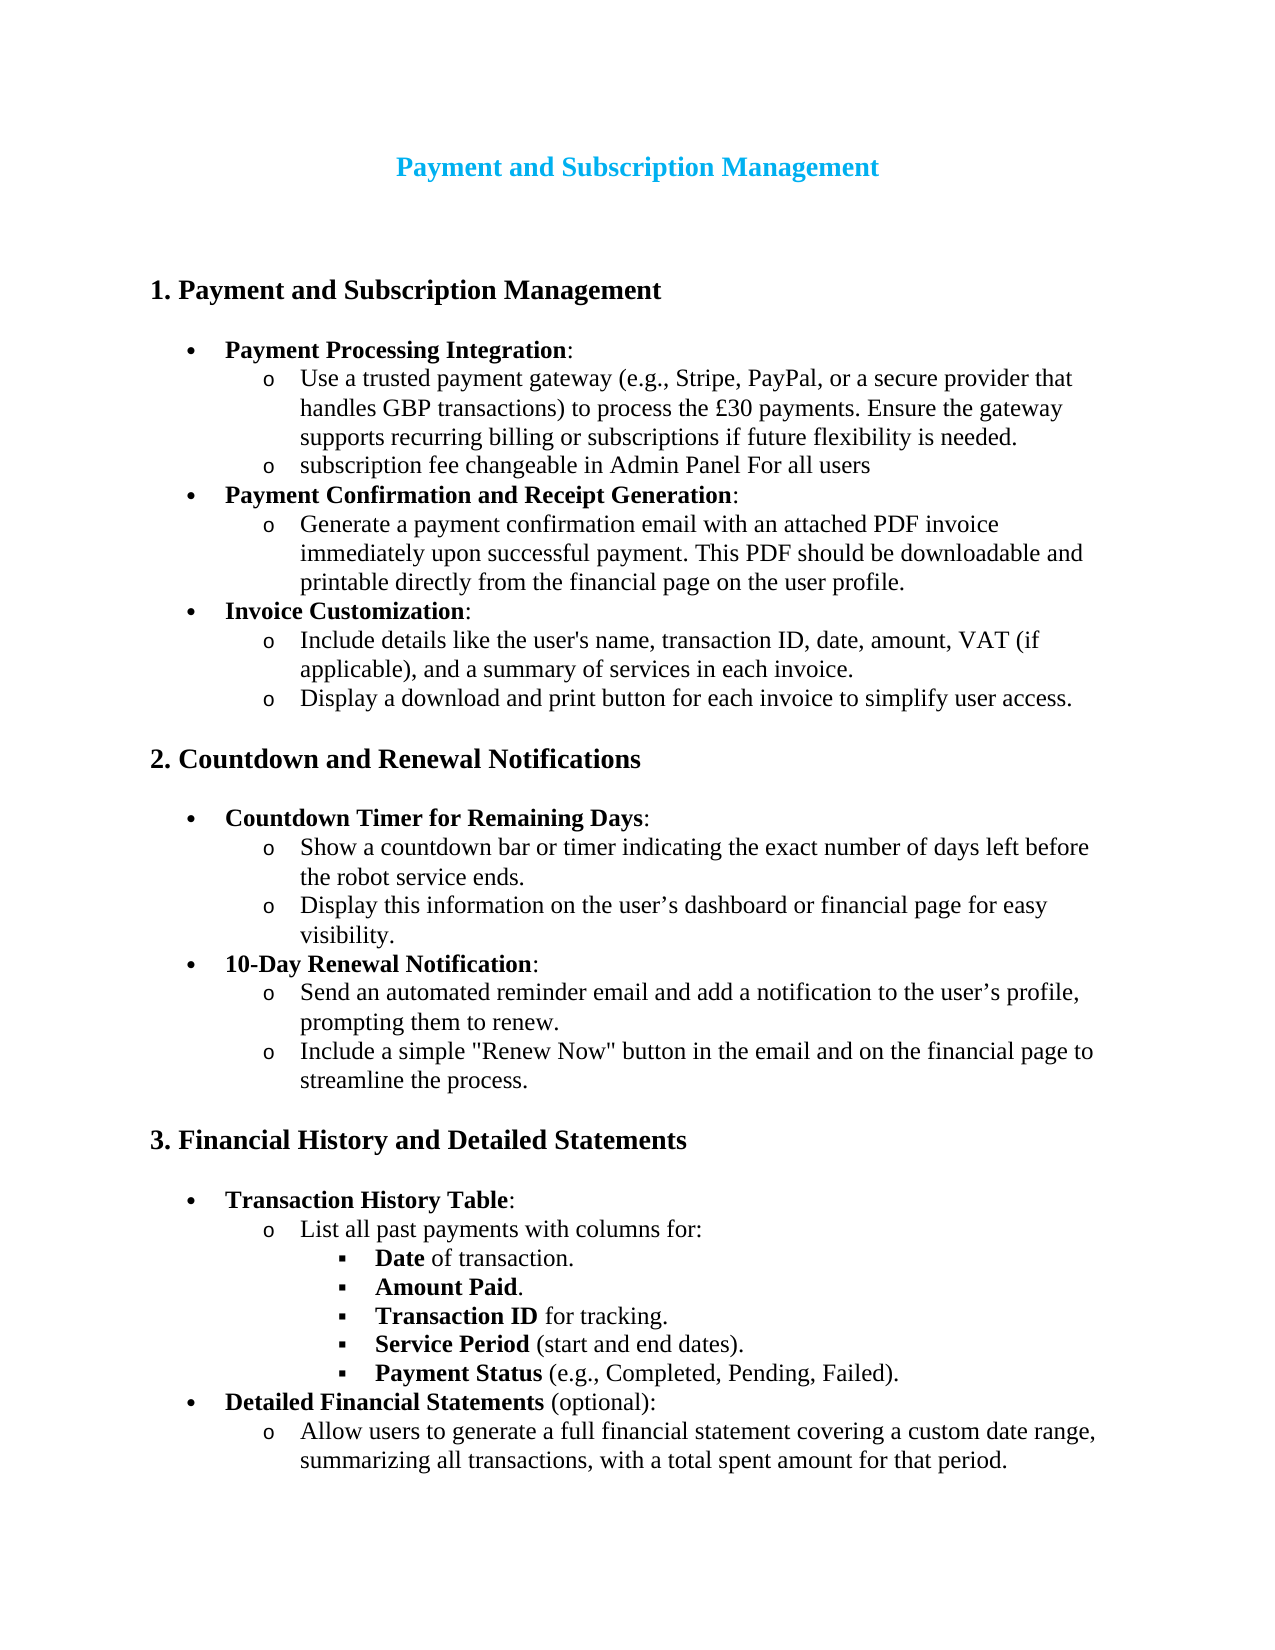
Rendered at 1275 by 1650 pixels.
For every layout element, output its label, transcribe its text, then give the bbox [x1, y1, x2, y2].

list List all past payments with columns for: [262, 1214, 1125, 1243]
list Detailed Financial Statements (optional): [187, 1387, 1125, 1416]
list Display a download and print button for each invoice to simplify user access. [262, 683, 1125, 713]
list Payment Status (e.g., Completed, Pending, Failed). [337, 1358, 1125, 1387]
list Amount Paid. [337, 1272, 1125, 1301]
list Show a countdown bar or timer indicating the exact number of days left before the robot service ends. [262, 832, 1125, 890]
list Transaction History Table: [187, 1185, 1125, 1214]
list Include details like the user's name, transaction ID, date, amount, VAT (if applicable), and a summary of services in each invoice. [262, 625, 1125, 683]
list Invoice Customization: [187, 596, 1125, 625]
list Display this information on the user’s dashboard or financial page for easy visibility. [262, 890, 1125, 949]
list Transaction ID for tracking. [337, 1301, 1125, 1329]
list Allow users to generate a full financial statement covering a custom date range, summarizing all transactions, with a total spent amount for that period. [262, 1416, 1125, 1474]
text Payment and Subscription Management [150, 150, 1125, 182]
list Use a trusted payment gateway (e.g., Stripe, PayPal, or a secure provider that handles GBP transactions) to process the £30 payments. Ensure the gateway supports recurring billing or subscriptions if future flexibility is needed. [262, 363, 1125, 451]
list Date of transaction. [337, 1243, 1125, 1272]
list 10-Day Renewal Notification: [187, 949, 1125, 977]
list Payment Processing Integration: [187, 335, 1125, 363]
list subscription fee changeable in Admin Panel For all users [262, 451, 1125, 480]
text 3. Financial History and Detailed Statements [150, 1123, 1125, 1156]
list Payment Confirmation and Receipt Generation: [187, 480, 1125, 509]
list Service Period (start and end dates). [337, 1329, 1125, 1358]
text 1. Payment and Subscription Management [150, 273, 1125, 306]
list Countdown Timer for Remaining Days: [187, 803, 1125, 832]
list Generate a payment confirmation email with an attached PDF invoice immediately upon successful payment. This PDF should be downloadable and printable directly from the financial page on the user profile. [262, 509, 1125, 596]
text 2. Countdown and Renewal Notifications [150, 742, 1125, 774]
list Send an automated reminder email and add a notification to the user’s profile, prompting them to renew. [262, 977, 1125, 1036]
list Include a simple "Renew Now" button in the email and on the financial page to streamline the process. [262, 1036, 1125, 1094]
